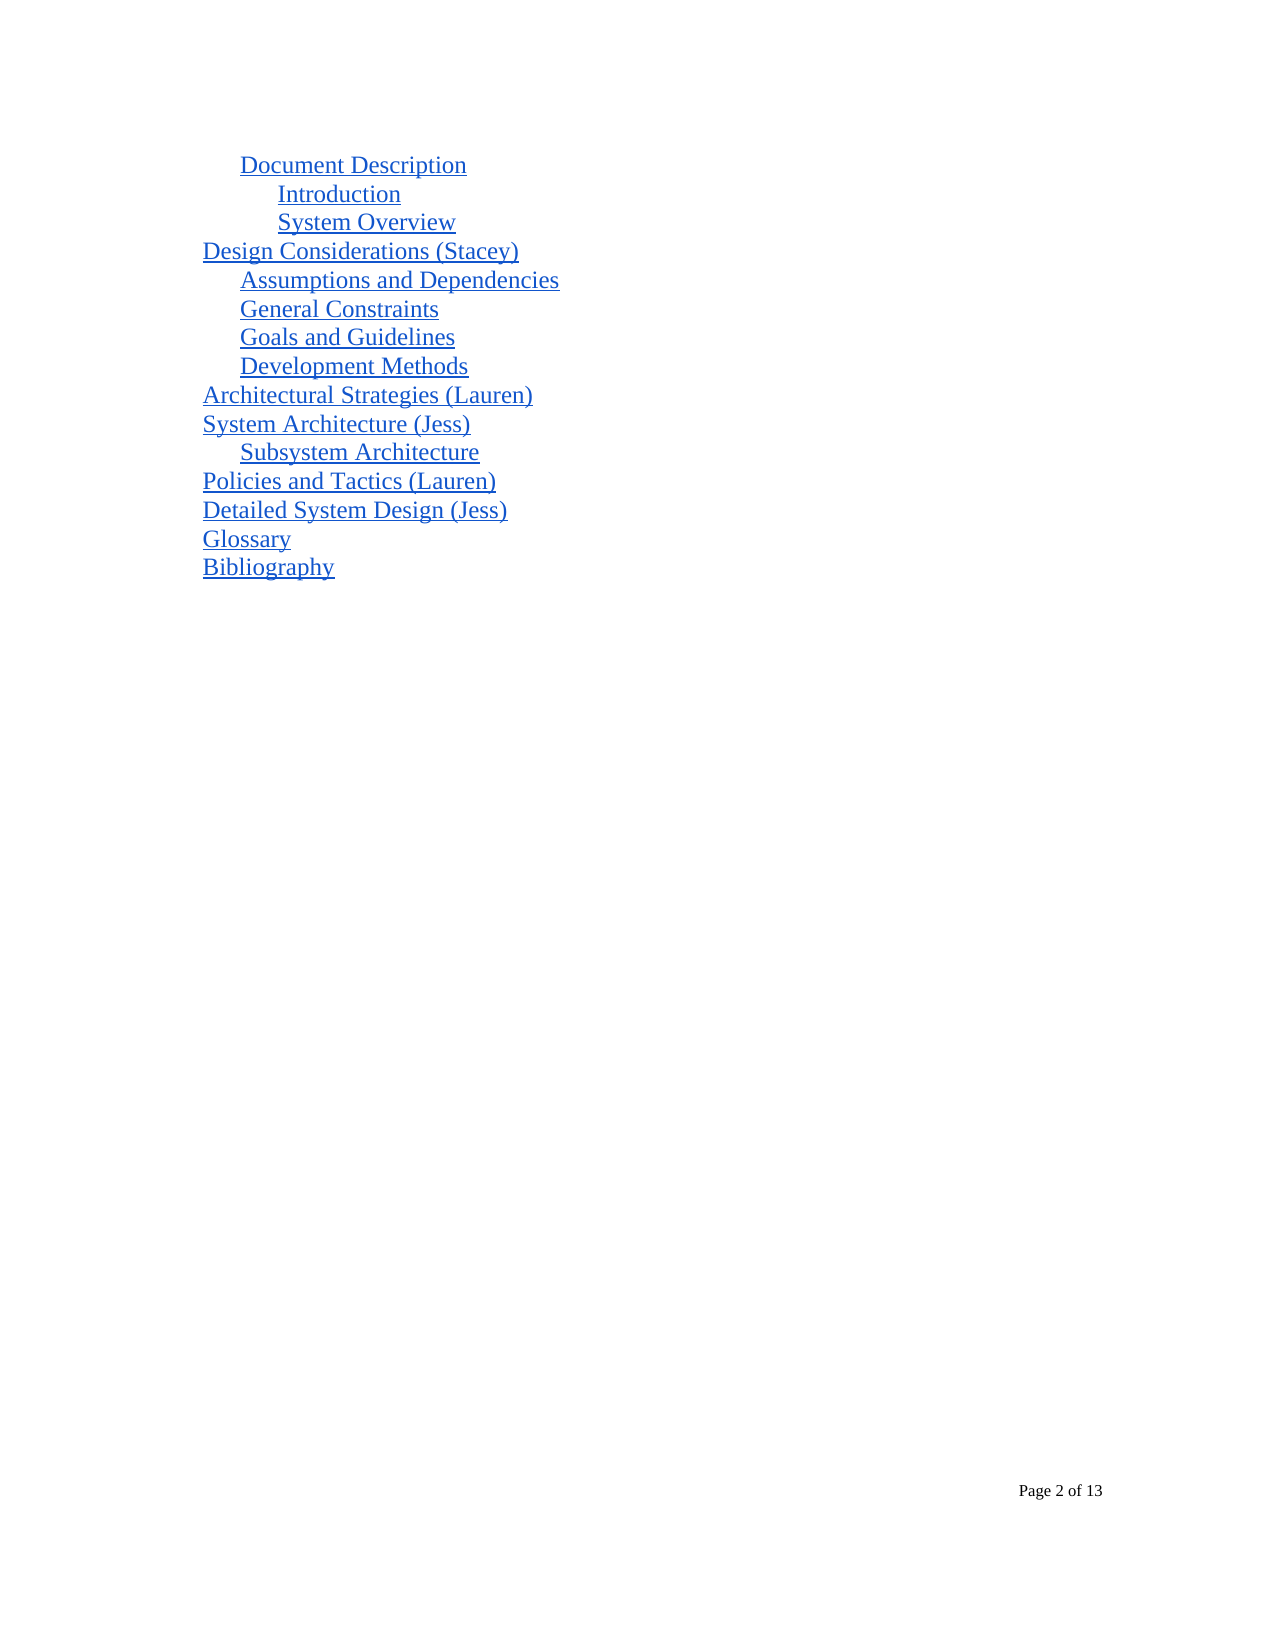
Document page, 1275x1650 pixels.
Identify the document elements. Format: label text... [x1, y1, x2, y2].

text Policies and Tactics (Lauren) [202, 466, 1110, 495]
text Development Methods [240, 351, 1110, 380]
text Bibliography [202, 552, 1110, 581]
text General Constraints [240, 294, 1110, 322]
text Goals and Guidelines [240, 322, 1110, 351]
text Assumptions and Dependencies [240, 265, 1110, 294]
text System Architecture (Jess) [202, 409, 1110, 437]
text Glossary [202, 524, 1110, 552]
text System Overview [277, 207, 1110, 236]
text Architectural Strategies (Lauren) [202, 380, 1110, 409]
text Design Considerations (Stacey) [202, 236, 1110, 265]
text Introduction [277, 179, 1110, 207]
text Document Description [240, 150, 1110, 179]
text Subsystem Architecture [240, 437, 1110, 466]
text Detailed System Design (Jess) [202, 495, 1110, 524]
